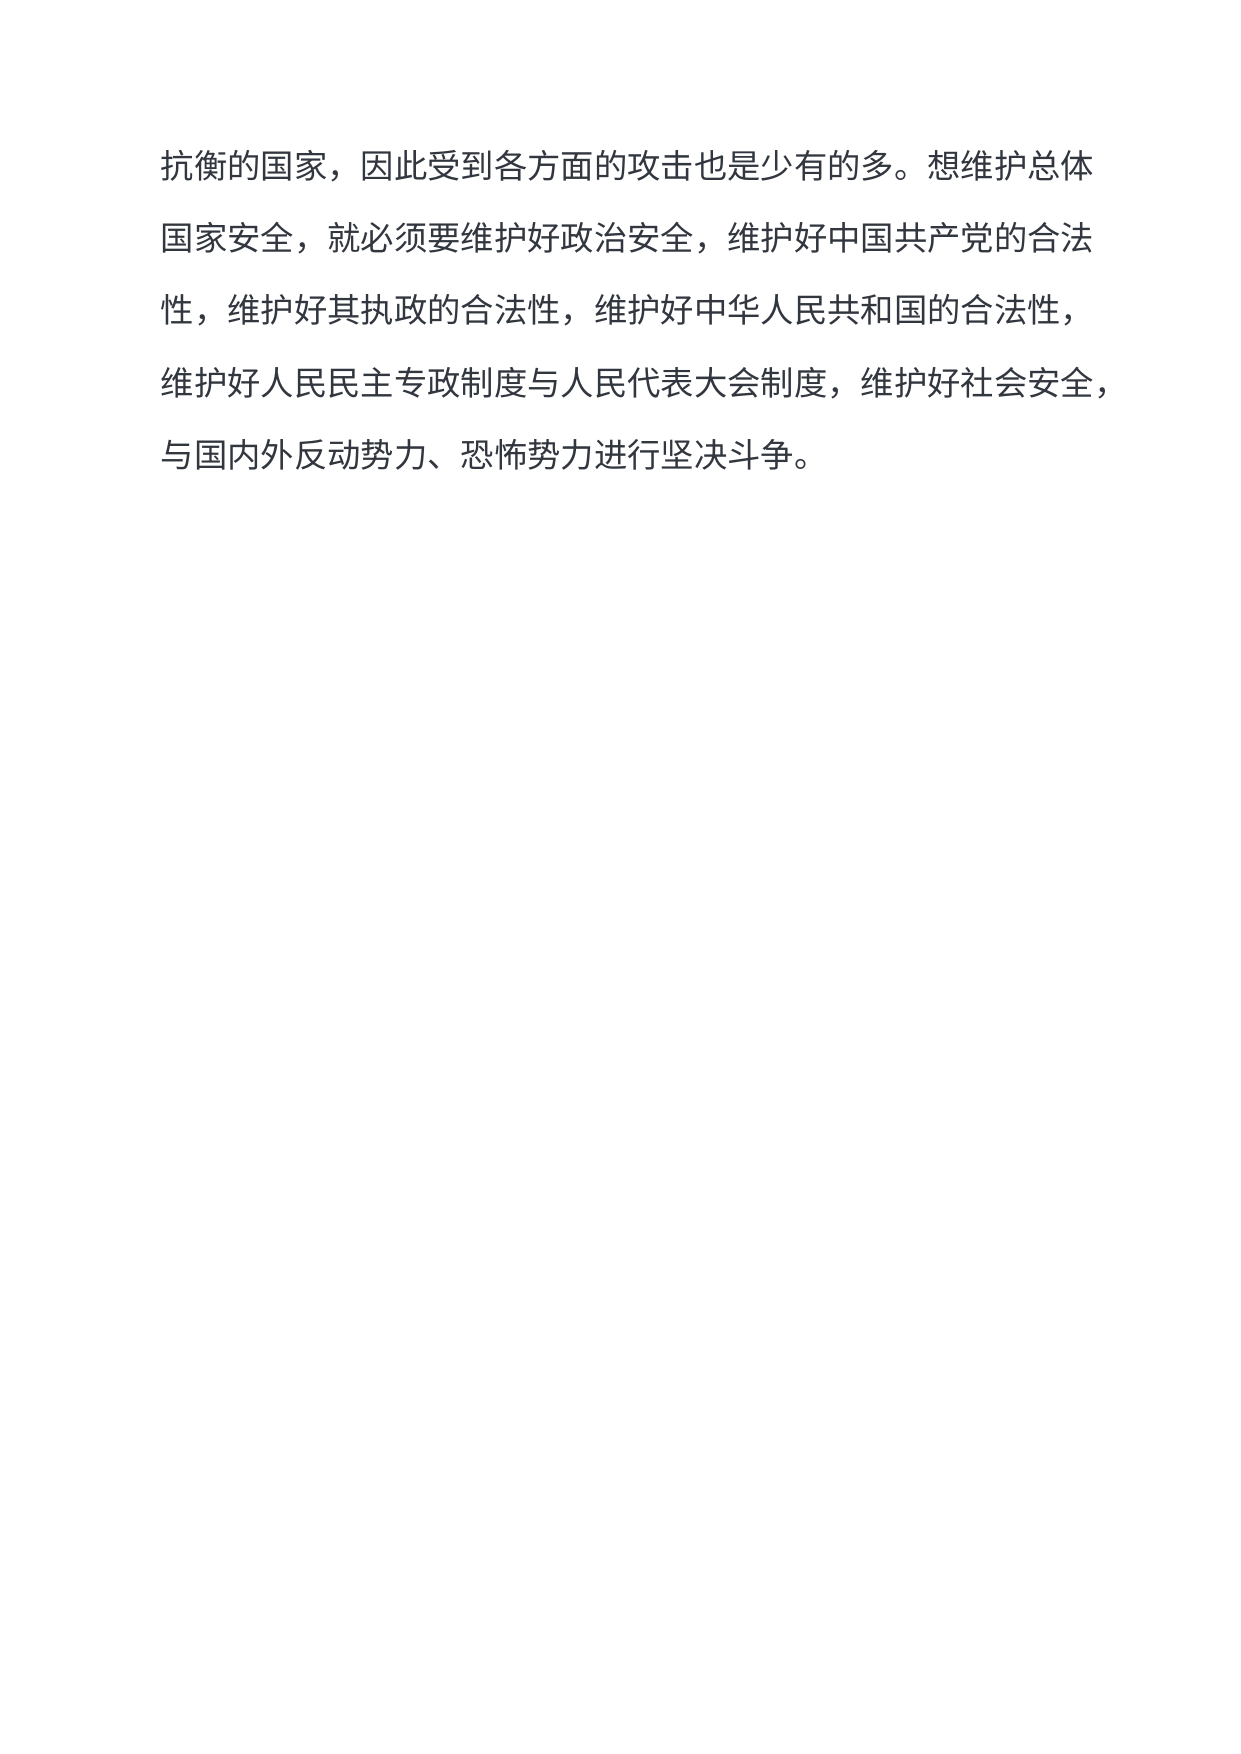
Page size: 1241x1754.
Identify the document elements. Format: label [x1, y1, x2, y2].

text [161, 139, 1098, 477]
